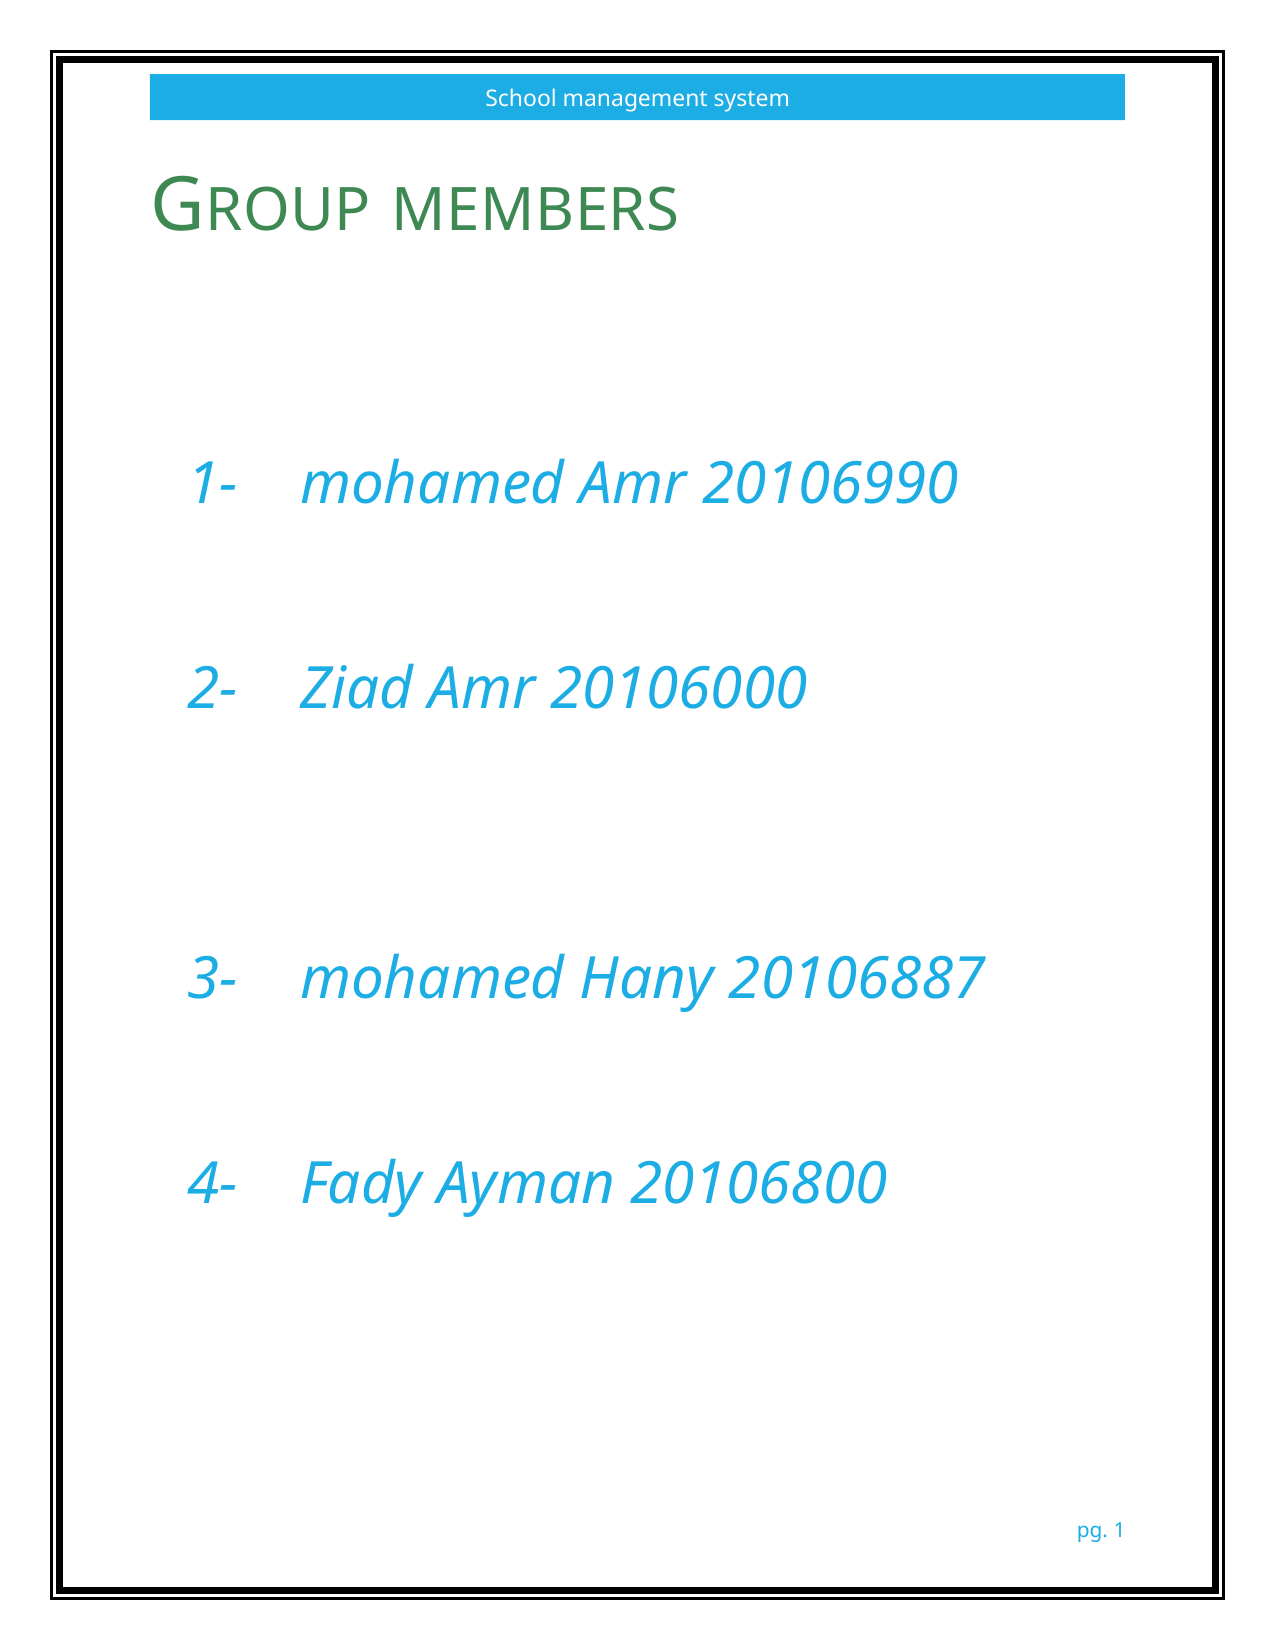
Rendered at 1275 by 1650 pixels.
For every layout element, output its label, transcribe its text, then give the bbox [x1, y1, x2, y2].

list mohamed Hany 20106887 [187, 937, 1125, 1016]
text Group members [150, 150, 1125, 252]
list Ziad Amr 20106000 [187, 646, 1125, 725]
list Fady Ayman 20106800 [187, 1142, 1125, 1221]
list mohamed Amr 20106990 [187, 441, 1125, 520]
